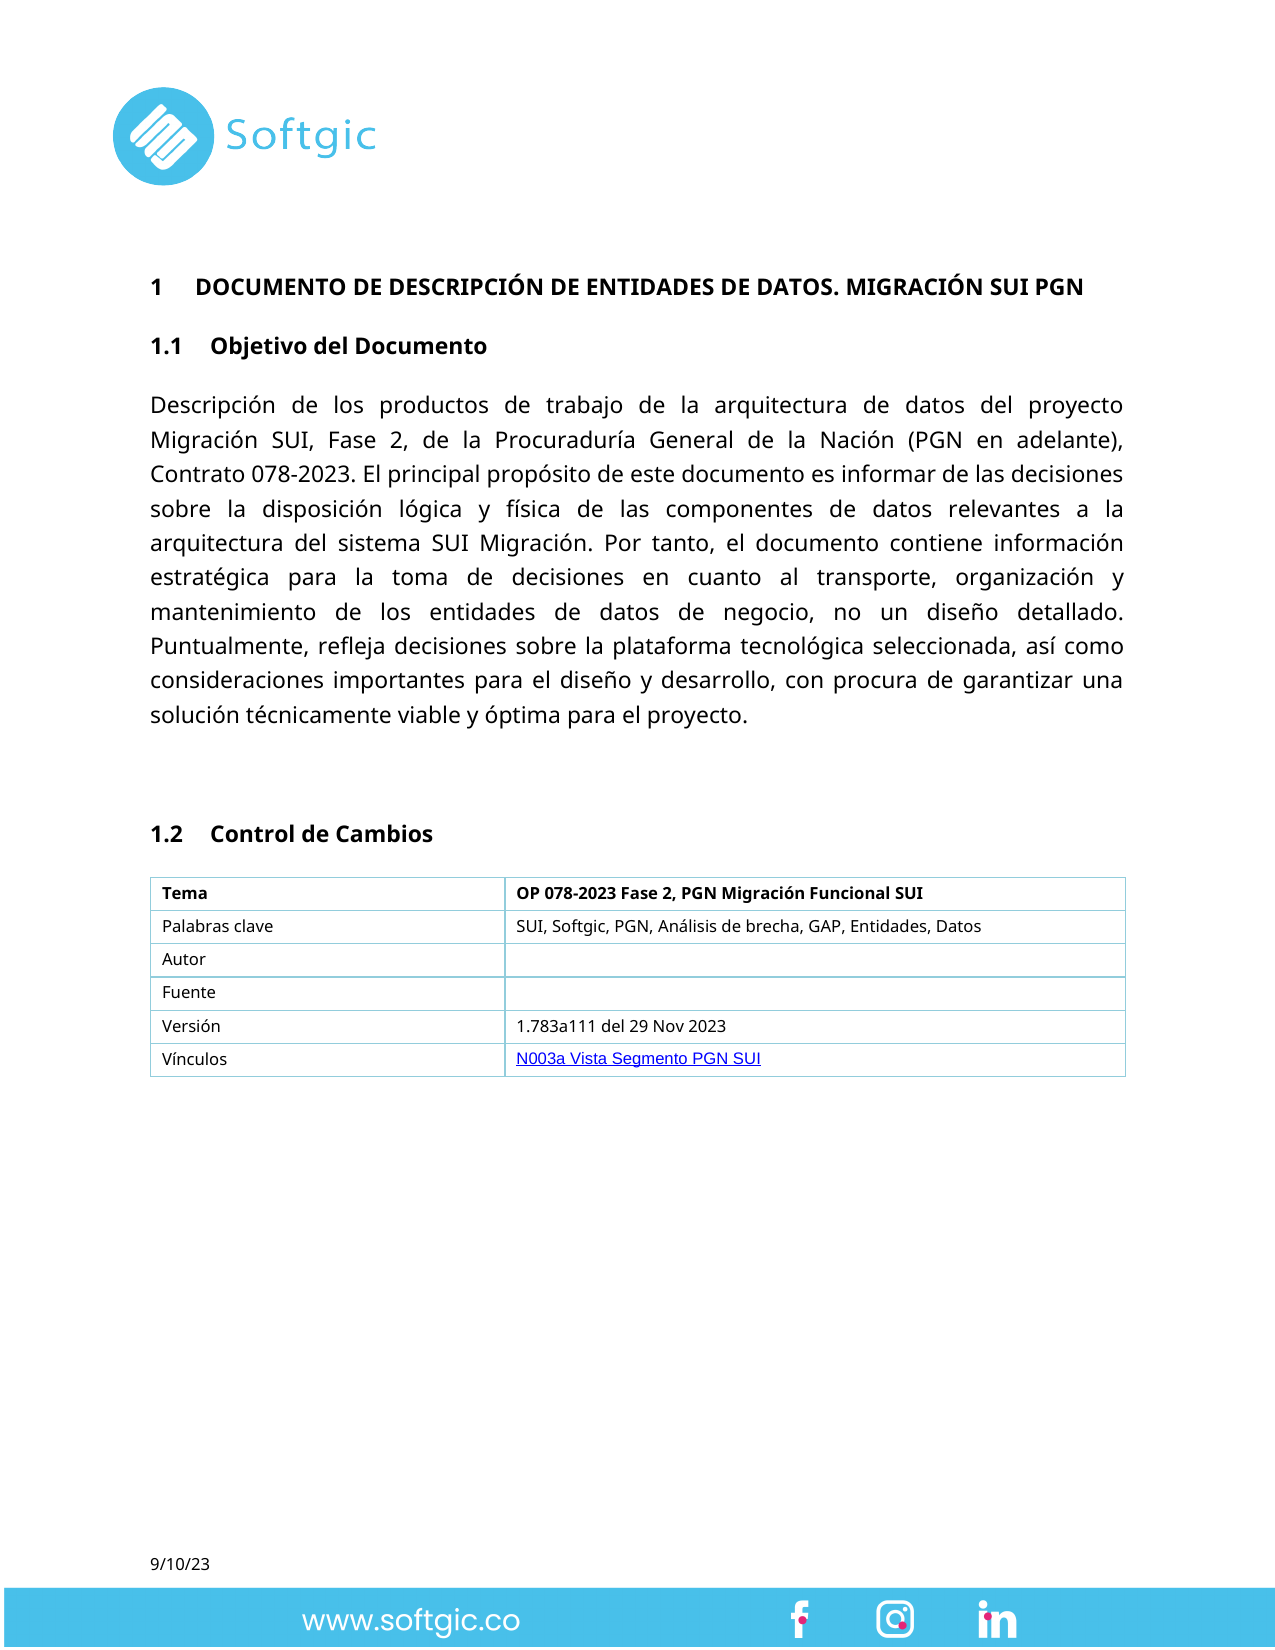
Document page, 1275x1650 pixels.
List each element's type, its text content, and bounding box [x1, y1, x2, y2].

text Descripción de los productos de trabajo de la arquitectura de datos del proyecto Migración SUI, Fase 2, de la Procuraduría General de la Nación (PGN en adelante), Contrato 078-2023. El principal propósito de este documento es informar de las decisiones sobre la disposición lógica y física de las componentes de datos relevantes a la arquitectura del sistema SUI Migración. Por tanto, el documento contiene información estratégica para la toma de decisiones en cuanto al transporte, organización y mantenimiento de los entidades de datos de negocio, no un diseño detallado. Puntualmente, refleja decisiones sobre la plataforma tecnológica seleccionada, así como consideraciones importantes para el diseño y desarrollo, con procura de garantizar una solución técnicamente viable y óptima para el proyecto. [150, 389, 1125, 730]
table_header OP 078-2023 Fase 2, PGN Migración Funcional SUI [506, 878, 1125, 910]
table_header Tema [151, 878, 504, 910]
table_cell SUI, Softgic, PGN, Análisis de brecha, GAP, Entidades, Datos [506, 911, 1125, 943]
subtitle Documento de Descripción de Entidades de Datos. Migración SUI PGN [150, 271, 1125, 302]
table_cell Palabras clave [151, 911, 504, 943]
subtitle Objetivo del Documento [150, 330, 1125, 361]
picture [4, 0, 1275, 1647]
table_cell [506, 944, 1125, 976]
table_cell Fuente [151, 978, 504, 1009]
subtitle Control de Cambios [150, 818, 1125, 849]
table_cell Versión [151, 1011, 504, 1043]
table_cell N003a Vista Segmento PGN SUI [506, 1044, 1125, 1076]
table_cell Autor [151, 944, 504, 976]
table_cell Vínculos [151, 1044, 504, 1076]
table_cell 1.783a111 del 29 Nov 2023 [506, 1011, 1125, 1043]
table_cell [506, 978, 1125, 1009]
